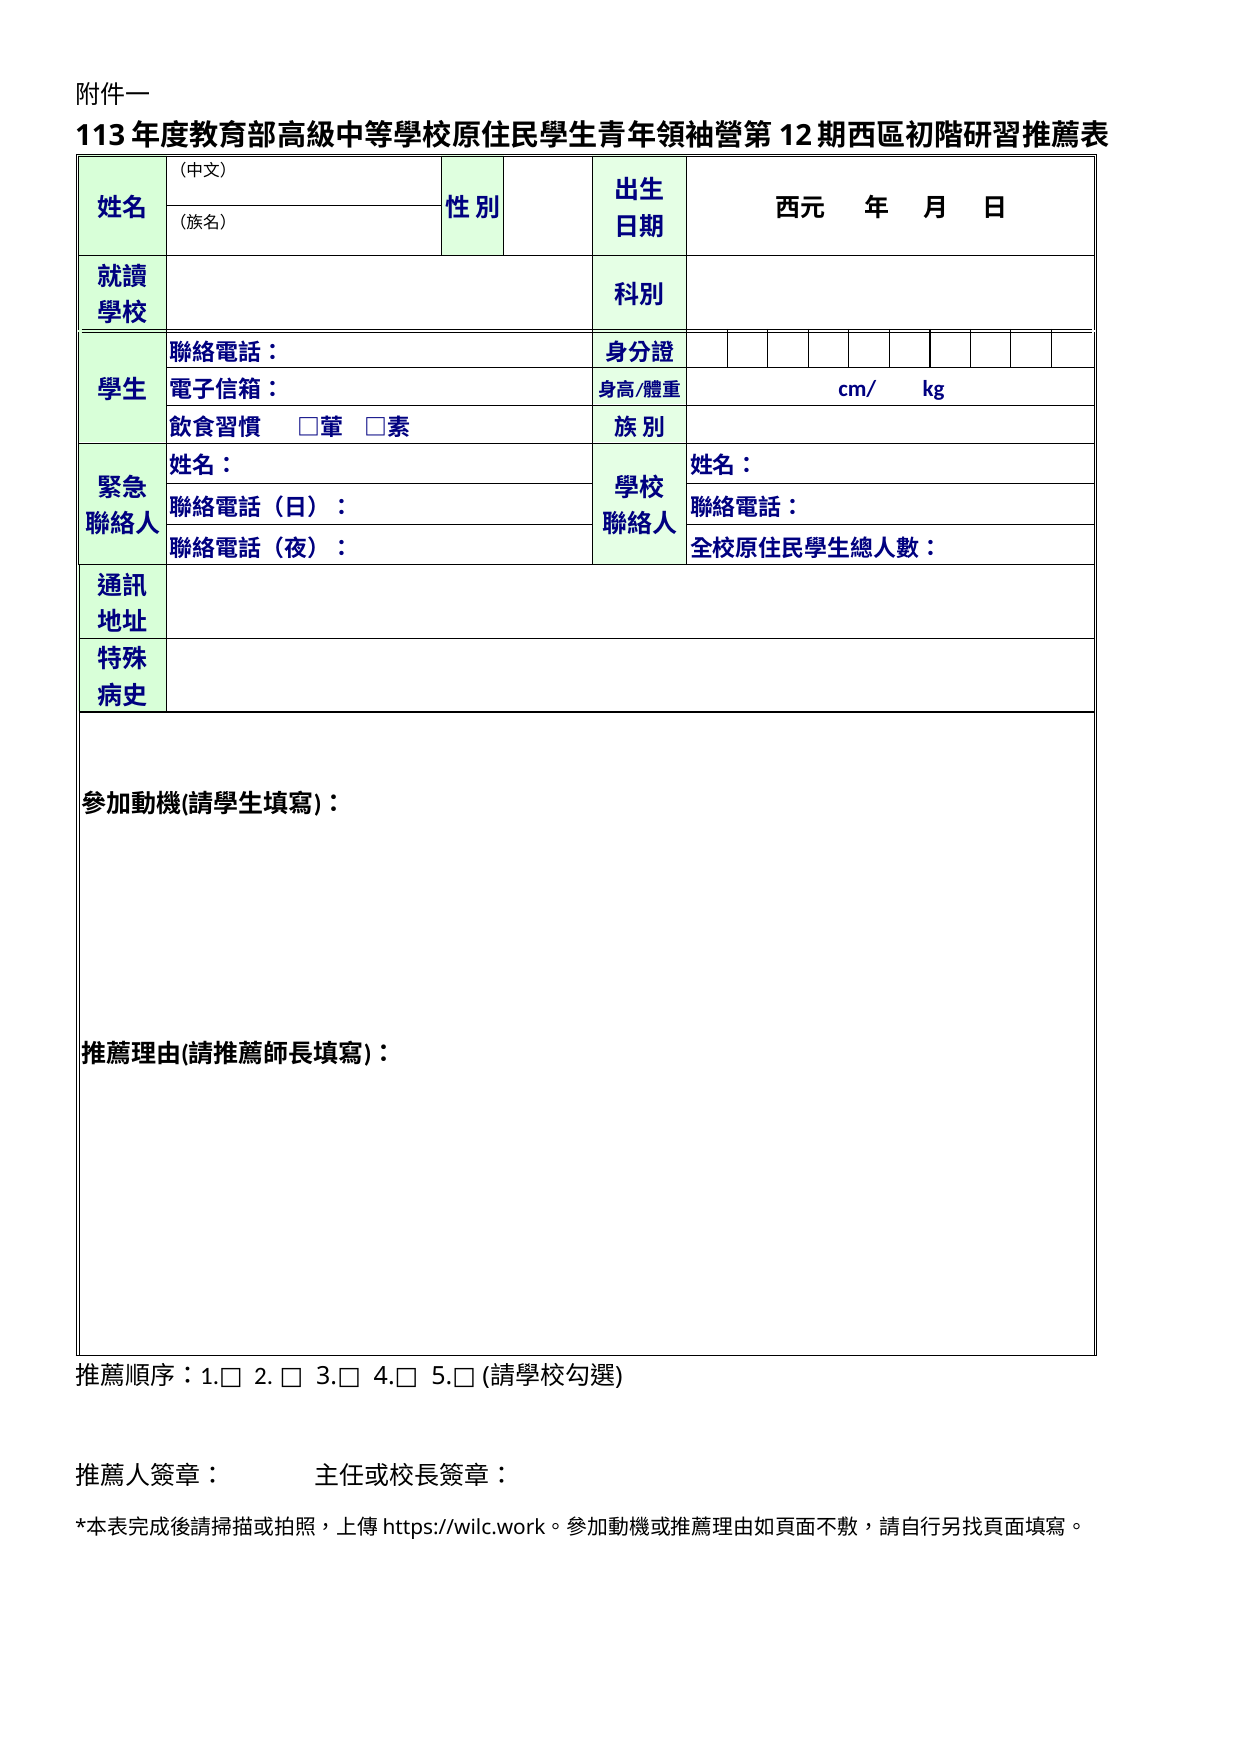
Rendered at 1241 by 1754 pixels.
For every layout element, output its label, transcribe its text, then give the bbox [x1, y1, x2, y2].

table_cell [1011, 333, 1051, 367]
table_cell 特殊 病史 [80, 639, 166, 711]
table_cell [849, 333, 889, 367]
table_cell 身分證 [593, 333, 686, 367]
table_cell [687, 406, 1094, 442]
table_cell 聯絡電話： [167, 333, 592, 367]
table_cell 學生 [78, 329, 166, 442]
table_cell 緊急 聯絡人 [79, 444, 166, 564]
text 113年度教育部高級中等學校原住民學生青年領袖營第12期西區初階研習推薦表 [75, 111, 1165, 154]
table_cell [890, 333, 929, 367]
table_cell 參加動機(請學生填寫)： 推薦理由(請推薦師長填寫)： [80, 713, 1094, 1355]
table_cell 姓名： [167, 444, 592, 483]
table_cell 通訊 地址 [80, 565, 166, 638]
table_cell 聯絡電話： [687, 484, 1094, 524]
table_cell 飲食習慣 □葷 □素 [167, 406, 592, 442]
table_header 姓名 [79, 157, 166, 255]
table_cell [167, 256, 592, 329]
table_header （中文） [167, 157, 441, 204]
table_cell [728, 333, 767, 367]
table_cell （族名） [167, 206, 441, 255]
table_cell [687, 333, 727, 367]
table_cell 全校原住民學生總人數： [687, 525, 1094, 564]
table_cell 學校 聯絡人 [593, 444, 686, 564]
table_cell 聯絡電話（日）： [167, 484, 592, 524]
table_cell 身高/體重 [593, 368, 686, 404]
text 附件一 [75, 75, 1165, 111]
table_cell 族 別 [593, 406, 686, 442]
table_header 出生 日期 [593, 157, 686, 255]
table_cell 電子信箱： [167, 368, 592, 404]
table_header [504, 157, 592, 255]
table_cell cm/ kg [687, 368, 1094, 404]
table_header 性 別 [442, 157, 503, 255]
table_cell 就讀 學校 [79, 256, 166, 329]
text *本表完成後請掃描或拍照，上傳https://wilc.work。參加動機或推薦理由如頁面不敷，請自行另找頁面填寫。 [75, 1510, 1165, 1541]
table_cell 聯絡電話（夜）： [167, 525, 592, 564]
table_cell [687, 256, 1094, 329]
table_cell 科別 [593, 256, 686, 329]
table_header 西元 年 月 日 [687, 157, 1094, 255]
text 推薦順序：1.□ 2. □ 3.□ 4.□ 5.□ (請學校勾選) [75, 1356, 1165, 1392]
table_cell [167, 639, 1094, 711]
table_cell [809, 333, 848, 367]
table_cell [971, 333, 1010, 367]
table_cell [1052, 329, 1096, 367]
table_cell 姓名： [687, 444, 1094, 483]
text 推薦人簽章： 主任或校長簽章： [75, 1456, 1165, 1492]
table_cell [768, 333, 808, 367]
table_cell [931, 333, 970, 367]
table_cell [167, 565, 1094, 638]
